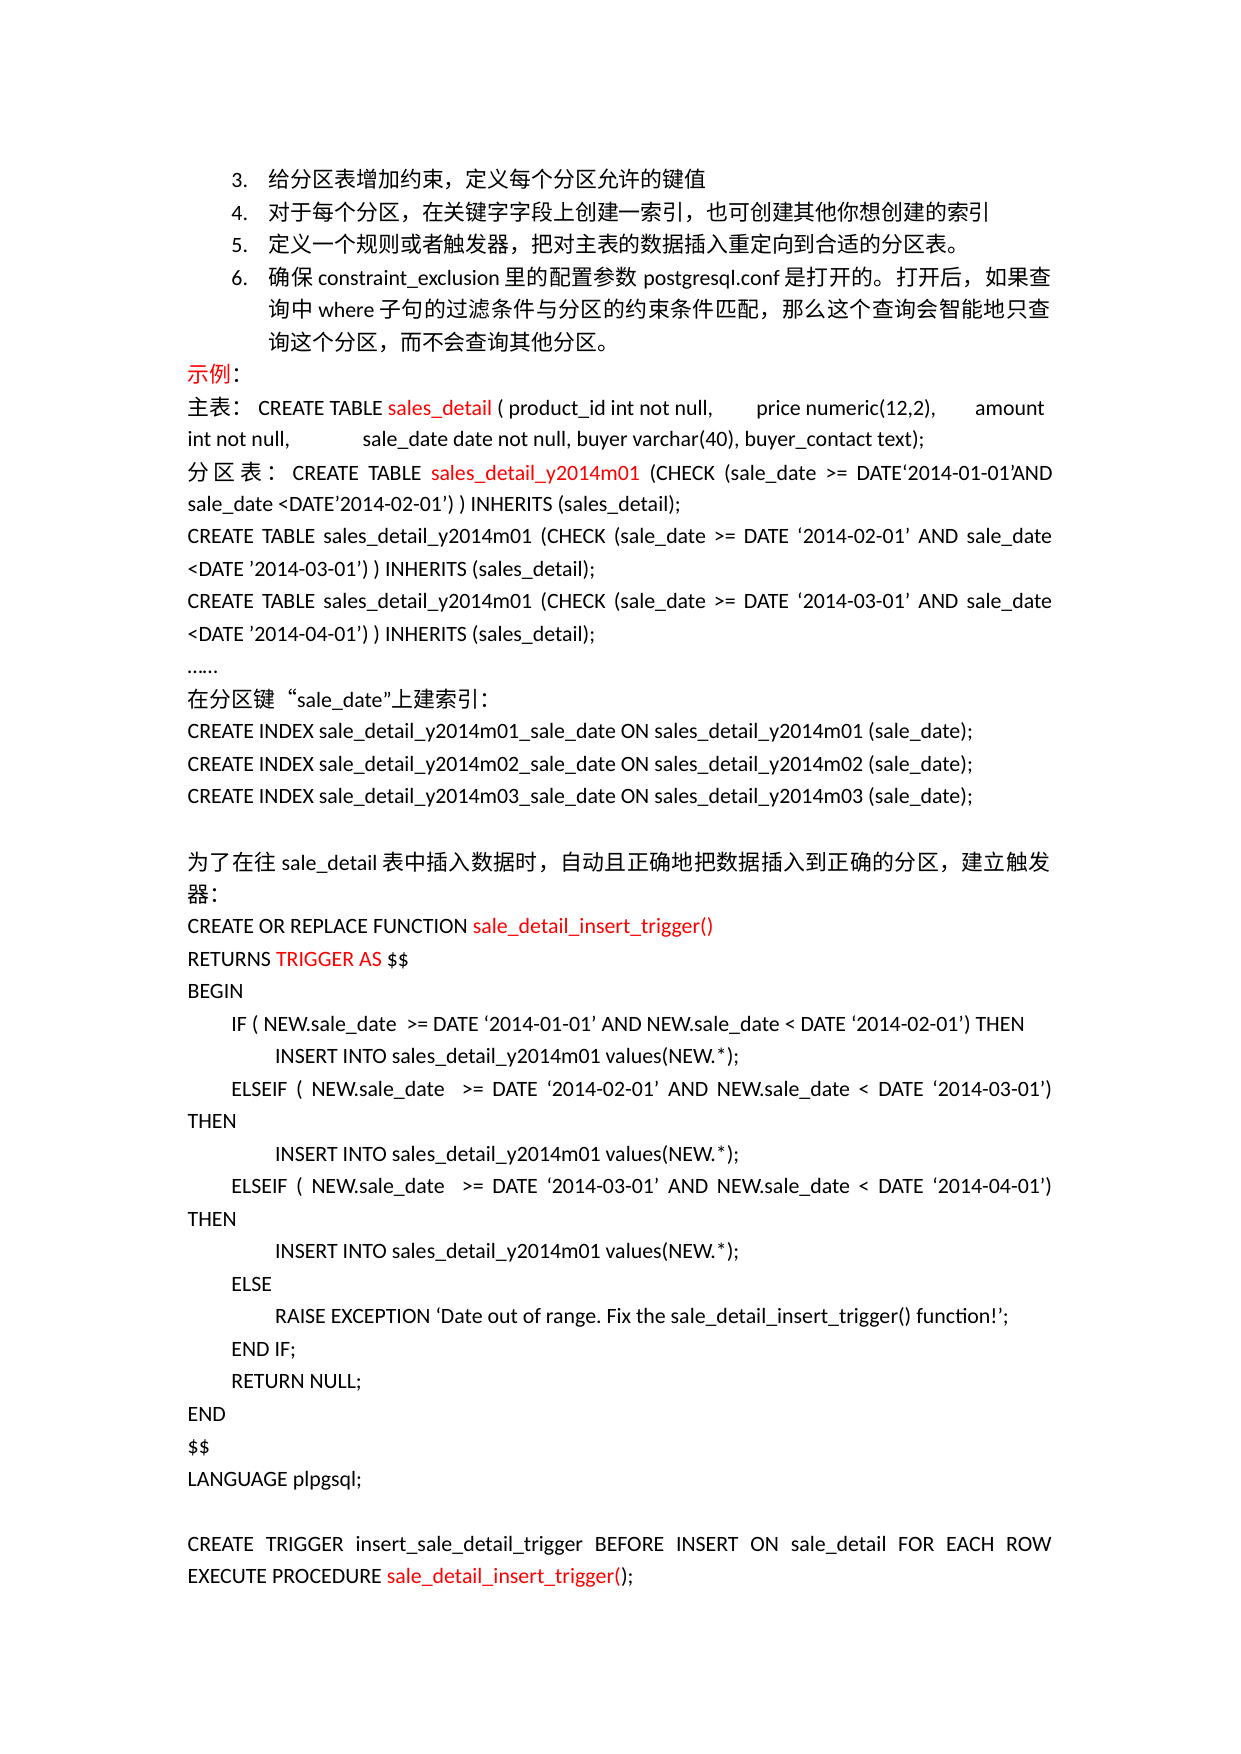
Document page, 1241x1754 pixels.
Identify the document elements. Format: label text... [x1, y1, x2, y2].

text …… [187, 649, 1053, 682]
text 主表： CREATE TABLE sales_detail ( product_id int not null, price numeric(12,2), amount int not null, sale_date date not null, buyer varchar(40), buyer_contact text); [187, 389, 1053, 454]
list 确保constraint_exclusion里的配置参数postgresql.conf是打开的。打开后，如果查询中where子句的过滤条件与分区的约束条件匹配，那么这个查询会智能地只查询这个分区，而不会查询其他分区。 [231, 259, 1053, 357]
text BEGIN [187, 974, 1053, 1007]
text END IF; [187, 1332, 1053, 1364]
text CREATE TRIGGER insert_sale_detail_trigger BEFORE INSERT ON sale_detail FOR EACH ROW EXECUTE PROCEDURE sale_detail_insert_trigger(); [187, 1527, 1053, 1592]
text CREATE TABLE sales_detail_y2014m01 (CHECK (sale_date >= DATE ‘2014-02-01’ AND sale_date <DATE ’2014-03-01’) ) INHERITS (sales_detail); [187, 519, 1053, 584]
text 在分区键“sale_date”上建索引： [187, 682, 1053, 714]
text CREATE INDEX sale_detail_y2014m01_sale_date ON sales_detail_y2014m01 (sale_date); [187, 714, 1053, 747]
text LANGUAGE plpgsql; [187, 1462, 1053, 1494]
text ELSEIF ( NEW.sale_date >= DATE ‘2014-02-01’ AND NEW.sale_date < DATE ‘2014-03-01’) THEN [187, 1072, 1053, 1137]
text RAISE EXCEPTION ‘Date out of range. Fix the sale_detail_insert_trigger() function!’; [187, 1299, 1053, 1332]
text 为了在往sale_detail表中插入数据时，自动且正确地把数据插入到正确的分区，建立触发器： [187, 844, 1053, 909]
text ELSE [187, 1267, 1053, 1299]
text IF ( NEW.sale_date >= DATE ‘2014-01-01’ AND NEW.sale_date < DATE ‘2014-02-01’) THEN [187, 1007, 1053, 1039]
text INSERT INTO sales_detail_y2014m01 values(NEW.*); [187, 1137, 1053, 1169]
text CREATE OR REPLACE FUNCTION sale_detail_insert_trigger() [187, 909, 1053, 942]
list 对于每个分区，在关键字字段上创建一索引，也可创建其他你想创建的索引 [231, 194, 1053, 227]
text CREATE TABLE sales_detail_y2014m01 (CHECK (sale_date >= DATE ‘2014-03-01’ AND sale_date <DATE ’2014-04-01’) ) INHERITS (sales_detail); [187, 584, 1053, 649]
text ELSEIF ( NEW.sale_date >= DATE ‘2014-03-01’ AND NEW.sale_date < DATE ‘2014-04-01’) THEN [187, 1169, 1053, 1234]
text CREATE INDEX sale_detail_y2014m03_sale_date ON sales_detail_y2014m03 (sale_date); [187, 779, 1053, 812]
text 示例： [187, 357, 1053, 389]
text RETURN NULL; [187, 1364, 1053, 1397]
list 给分区表增加约束，定义每个分区允许的键值 [231, 162, 1053, 194]
text END [187, 1397, 1053, 1429]
text $$ [187, 1429, 1053, 1462]
text 分区表：CREATE TABLE sales_detail_y2014m01 (CHECK (sale_date >= DATE‘2014-01-01’AND sale_date <DATE’2014-02-01’) ) INHERITS (sales_detail); [187, 454, 1053, 519]
text RETURNS TRIGGER AS $$ [187, 942, 1053, 974]
text INSERT INTO sales_detail_y2014m01 values(NEW.*); [187, 1234, 1053, 1267]
text INSERT INTO sales_detail_y2014m01 values(NEW.*); [187, 1039, 1053, 1072]
list 定义一个规则或者触发器，把对主表的数据插入重定向到合适的分区表。 [231, 227, 1053, 259]
text CREATE INDEX sale_detail_y2014m02_sale_date ON sales_detail_y2014m02 (sale_date); [187, 747, 1053, 779]
